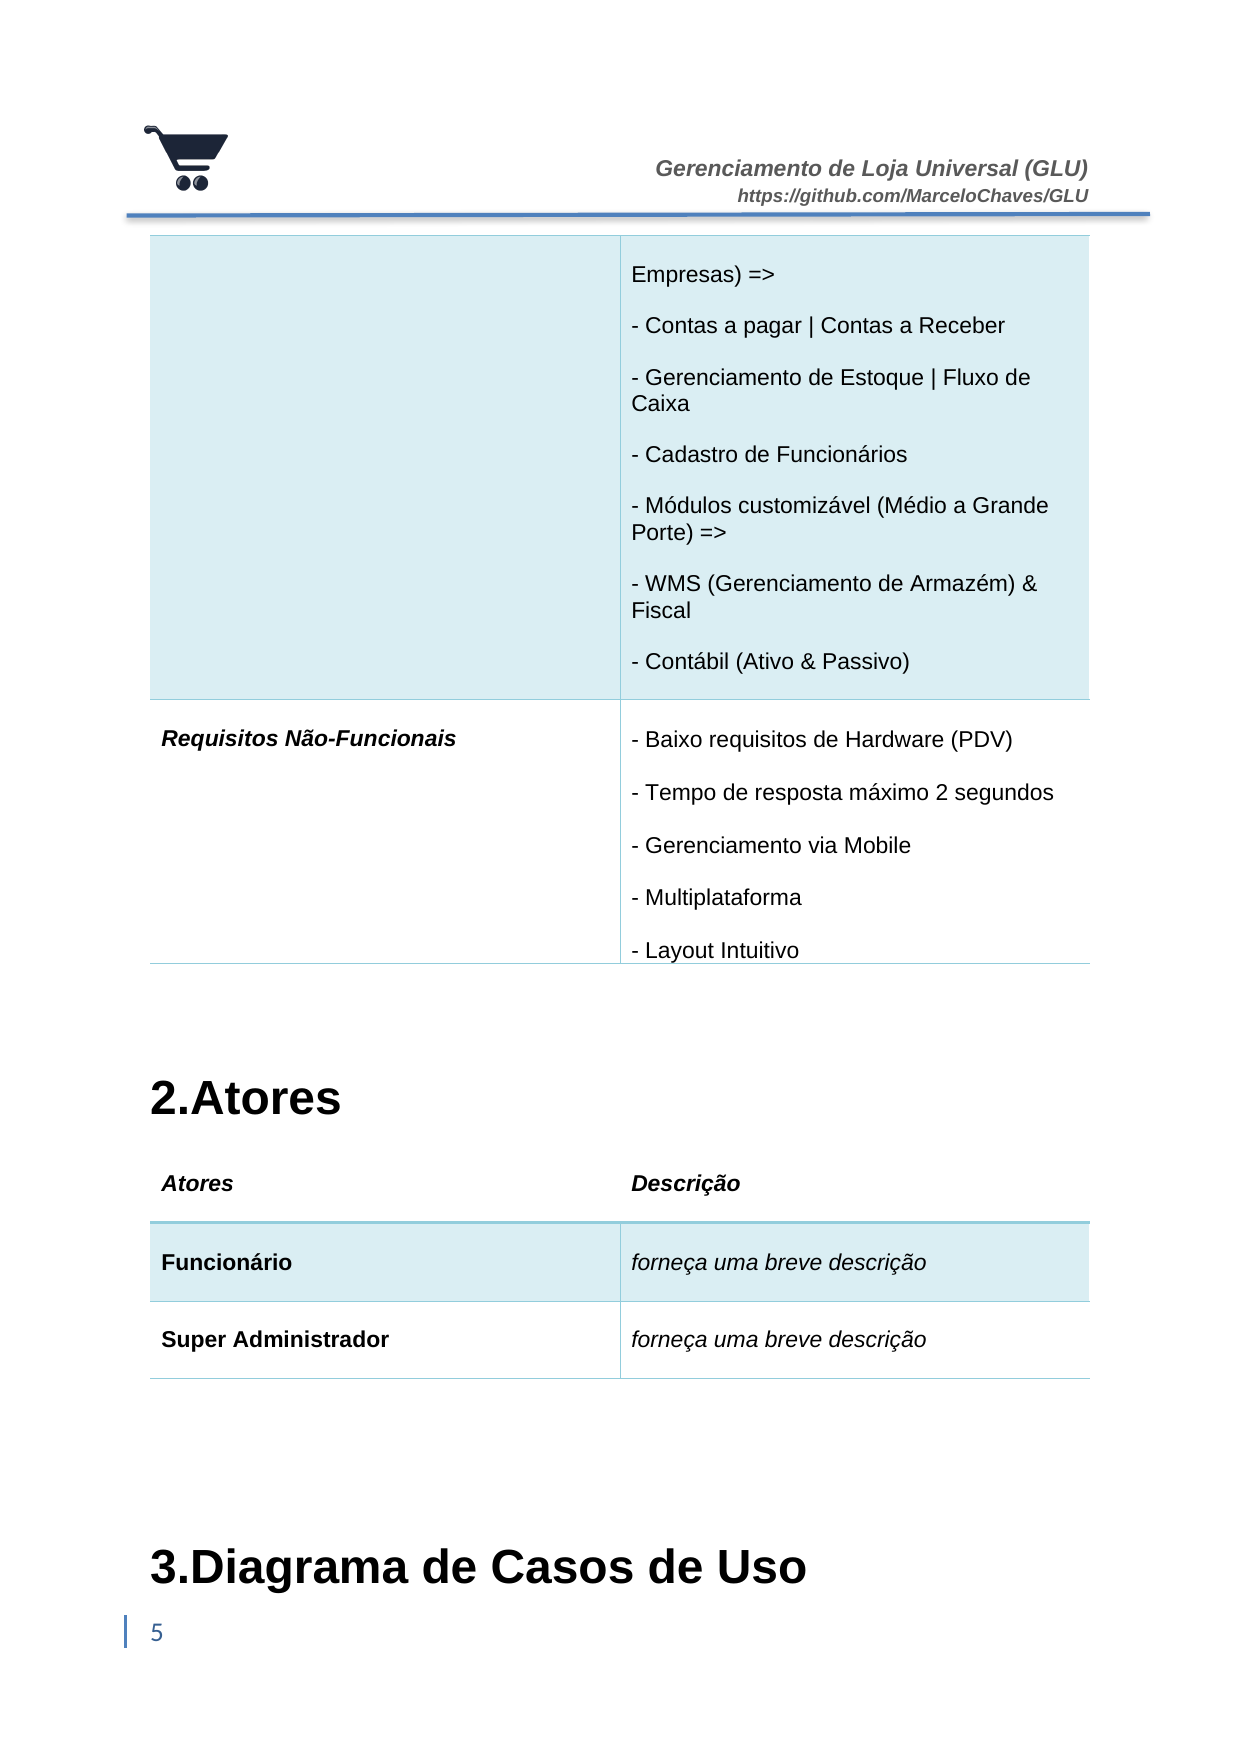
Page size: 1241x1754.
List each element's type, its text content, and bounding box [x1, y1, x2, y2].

subtitle 2.Atores [150, 1069, 1090, 1124]
table_cell Requisitos Funcionais [150, 236, 620, 699]
table_cell - Baixo requisitos de Hardware (PDV) - Tempo de resposta máximo 2 segundos - Gerenciamento via Mobile - Multiplataforma - Layout Intuitivo [621, 700, 1089, 963]
picture [138, 116, 233, 195]
table_cell Super Administrador [150, 1302, 620, 1378]
table_header Descrição [620, 1145, 1089, 1221]
table_cell forneça uma breve descrição [621, 1302, 1089, 1378]
subtitle 3.Diagrama de Casos de Uso [150, 1538, 1090, 1594]
table_header Atores [150, 1145, 620, 1221]
table_cell Requisitos Não-Funcionais [150, 700, 620, 963]
table_cell forneça uma breve descrição [621, 1224, 1089, 1301]
table_cell Funcionário [150, 1224, 620, 1301]
